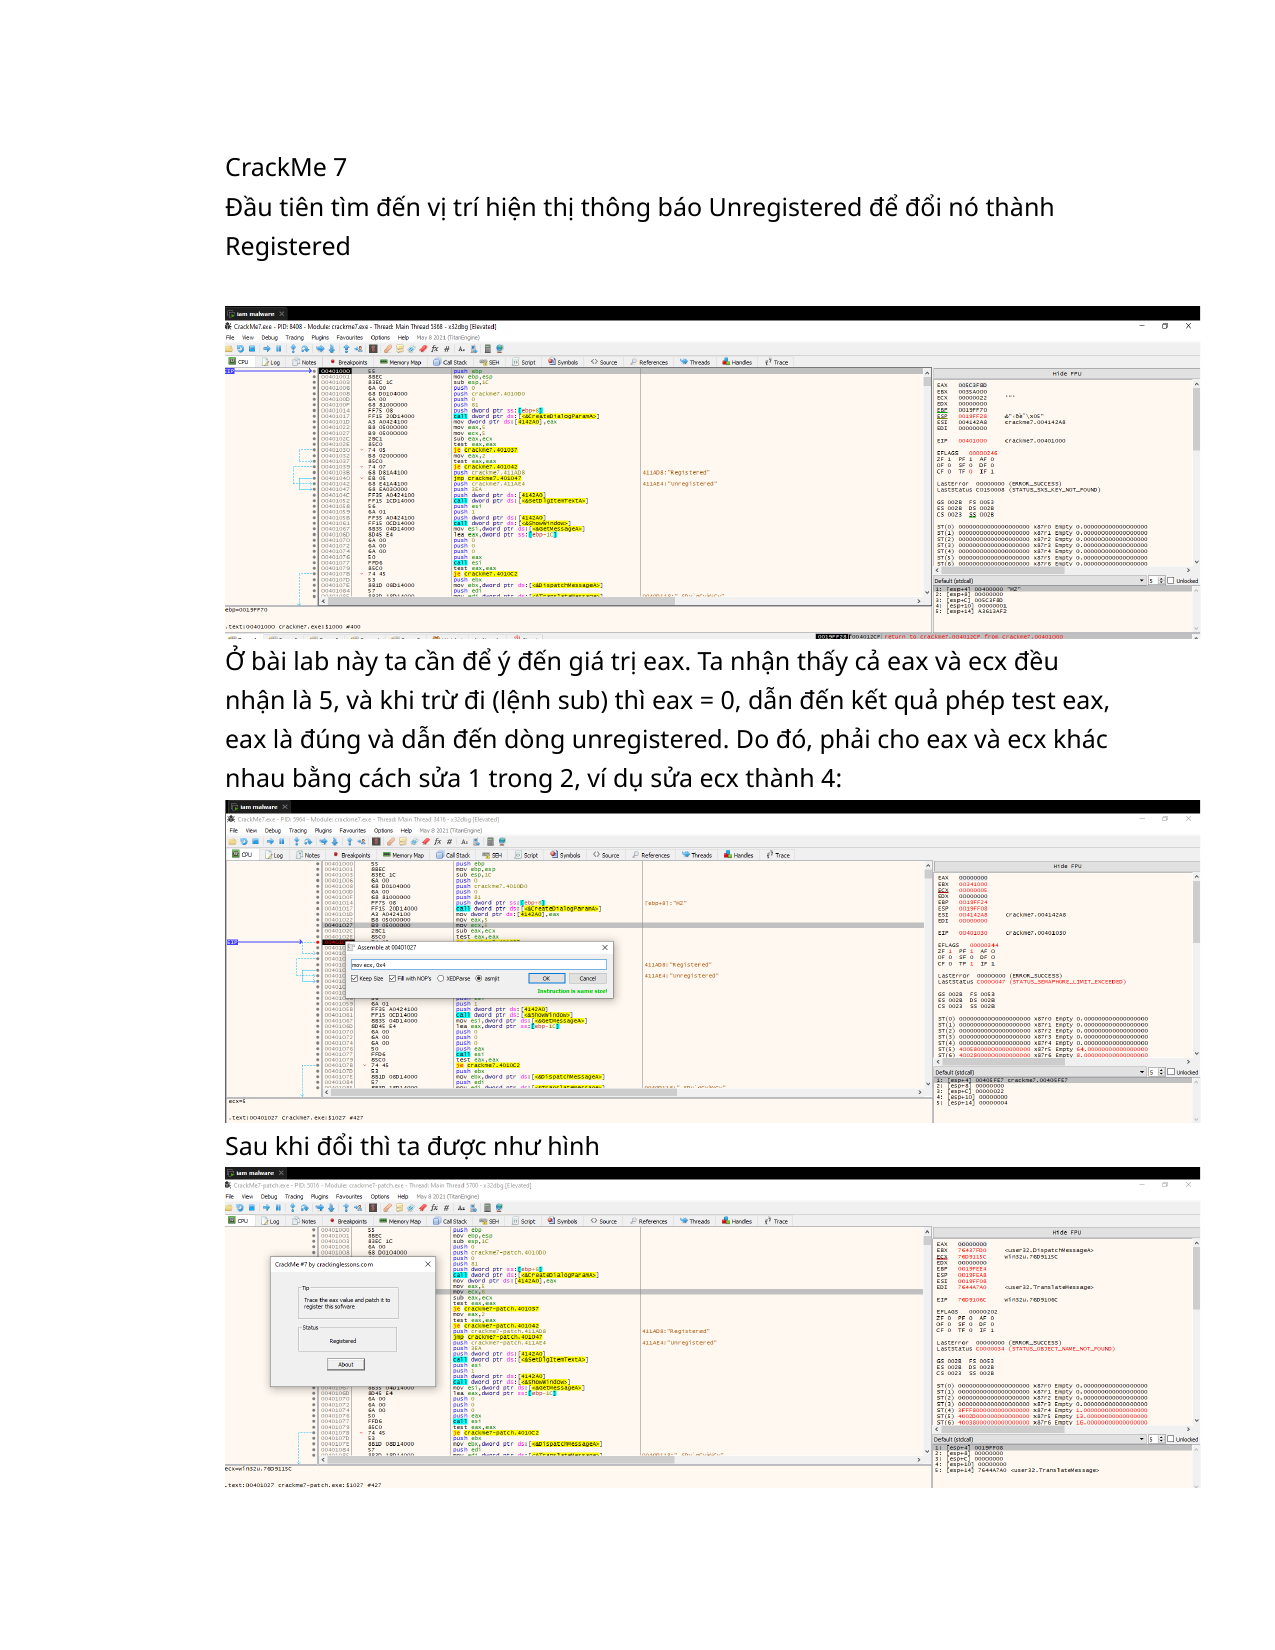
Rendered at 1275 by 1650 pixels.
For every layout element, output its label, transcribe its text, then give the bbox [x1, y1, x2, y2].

list Đầu tiên tìm đến vị trí hiện thị thông báo Unregistered để đổi nó thành Registered [225, 189, 1125, 262]
list CrackMe 7 [225, 150, 1125, 184]
picture [225, 306, 1200, 639]
picture [225, 800, 1200, 1123]
picture [225, 1167, 1200, 1488]
list Ở bài lab này ta cần để ý đến giá trị eax. Ta nhận thấy cả eax và ecx đều nhận là 5, và khi trừ đi (lệnh sub) thì eax = 0, dẫn đến kết quả phép test eax, eax là đúng và dẫn đến dòng unregistered. Do đó, phải cho eax và ecx khác nhau bằng cách sửa 1 trong 2, ví dụ sửa ecx thành 4: [225, 643, 1125, 795]
list Sau khi đổi thì ta được như hình [225, 1128, 1125, 1162]
